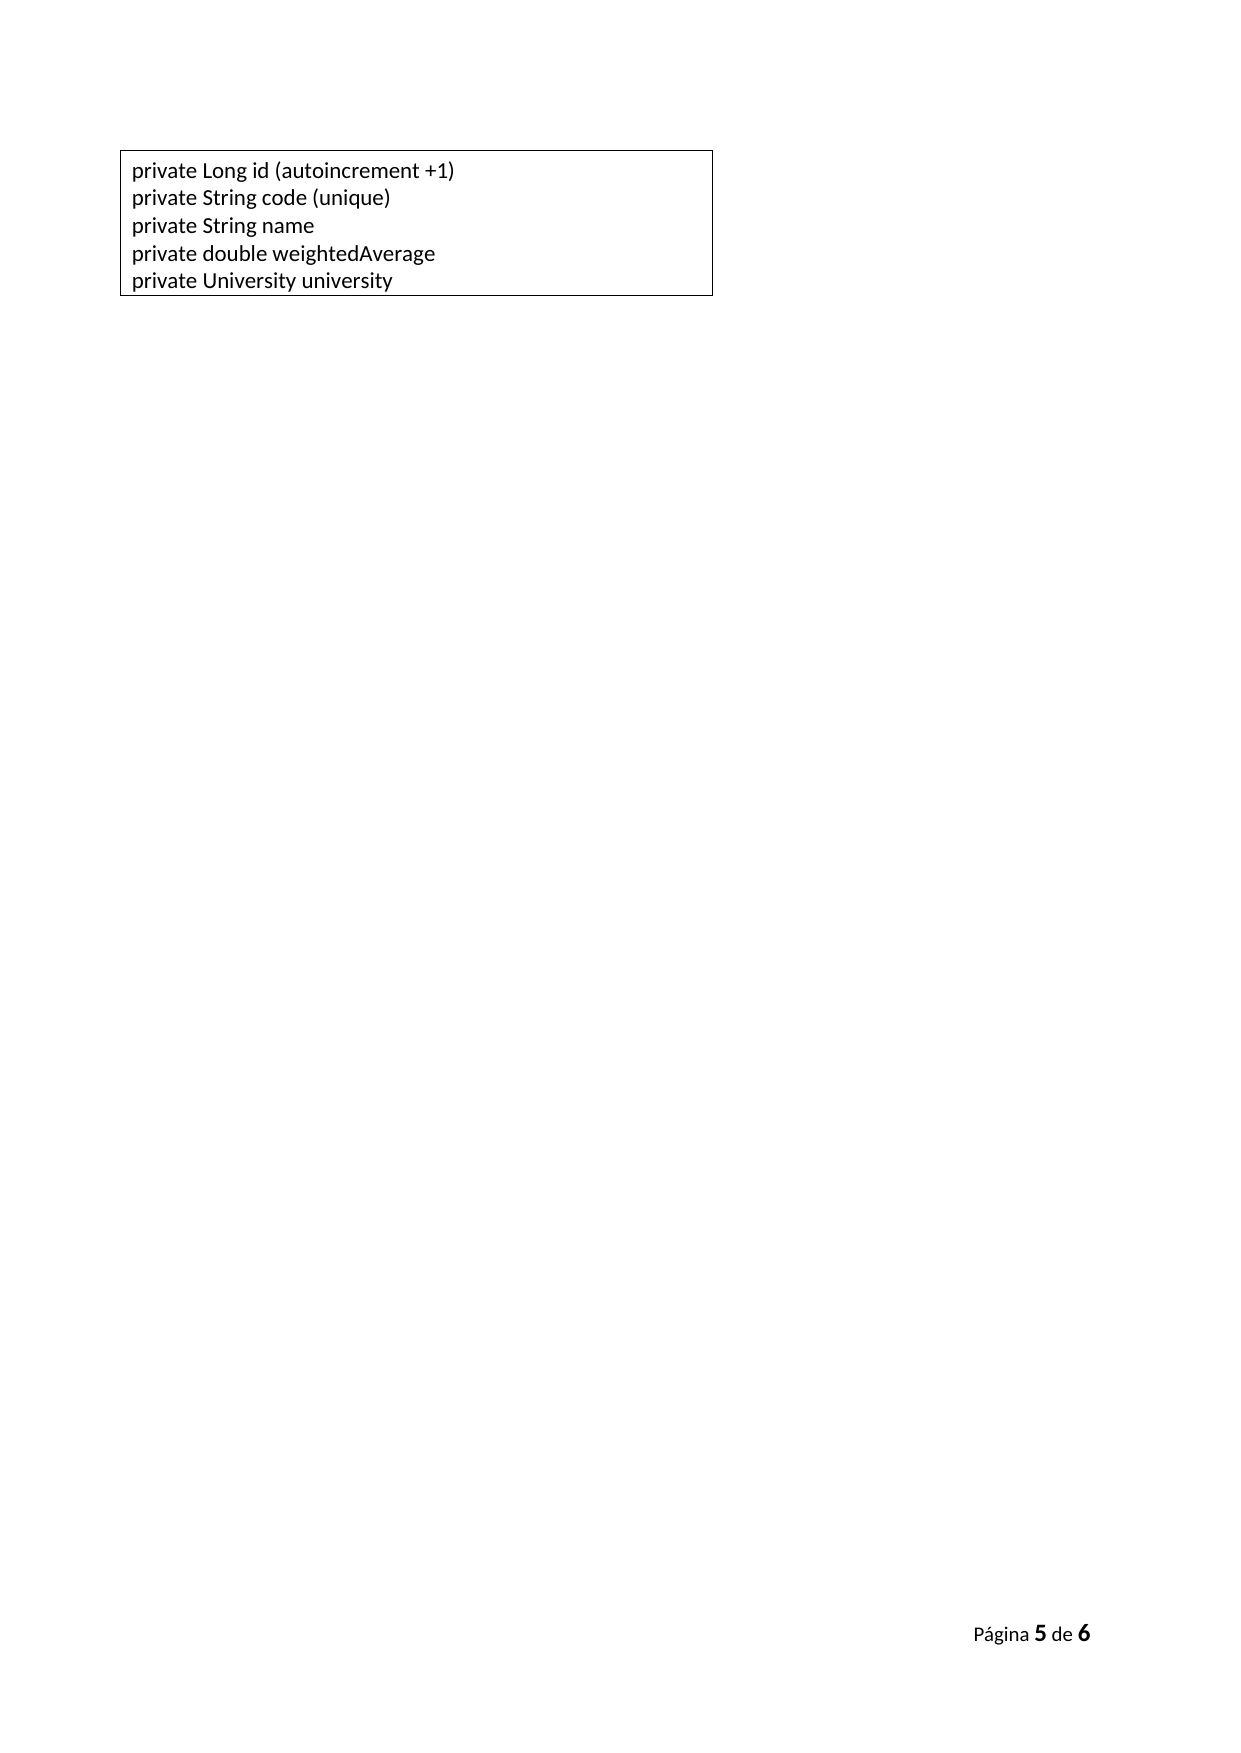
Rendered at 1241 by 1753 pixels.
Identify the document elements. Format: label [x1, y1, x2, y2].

table_cell [121, 151, 712, 294]
